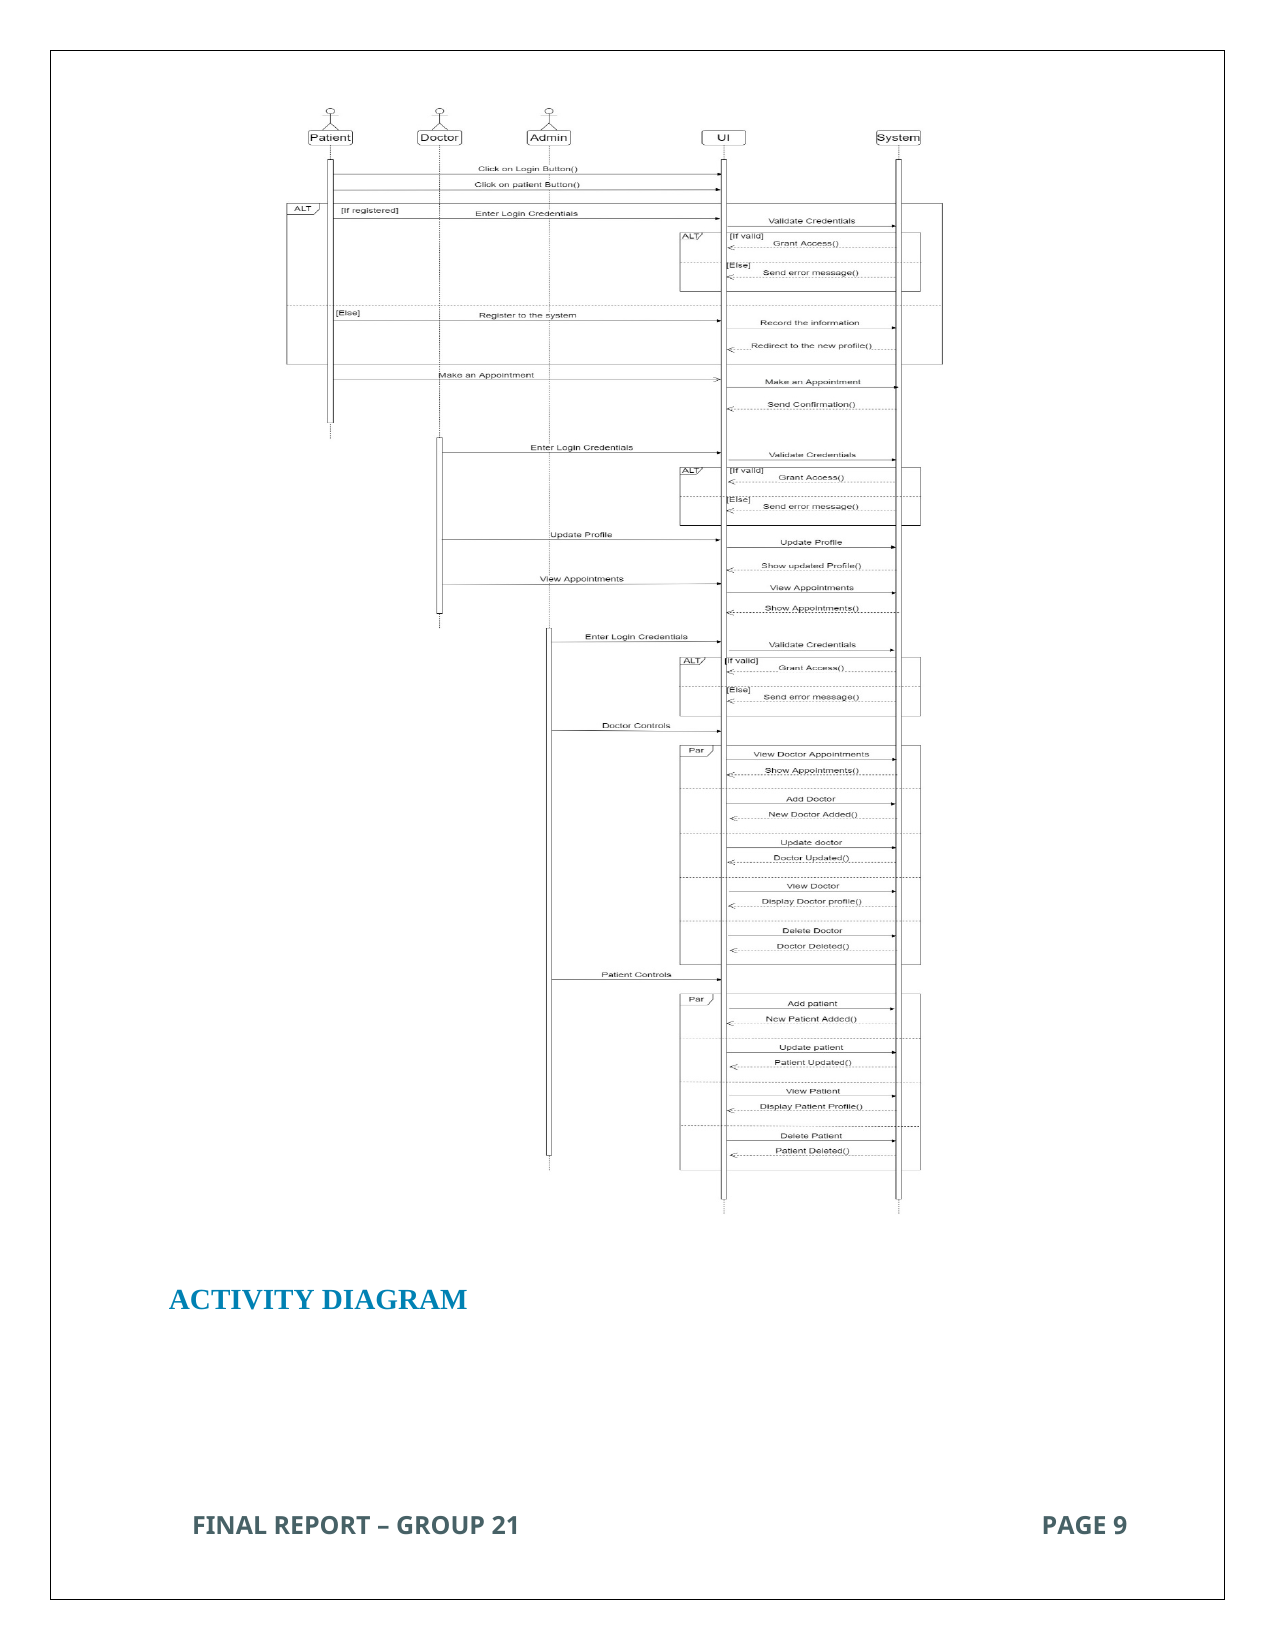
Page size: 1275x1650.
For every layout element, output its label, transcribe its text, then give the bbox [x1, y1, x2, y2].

text ACTIVITY DIAGRAM [75, 1282, 1181, 1316]
picture [285, 107, 944, 1215]
